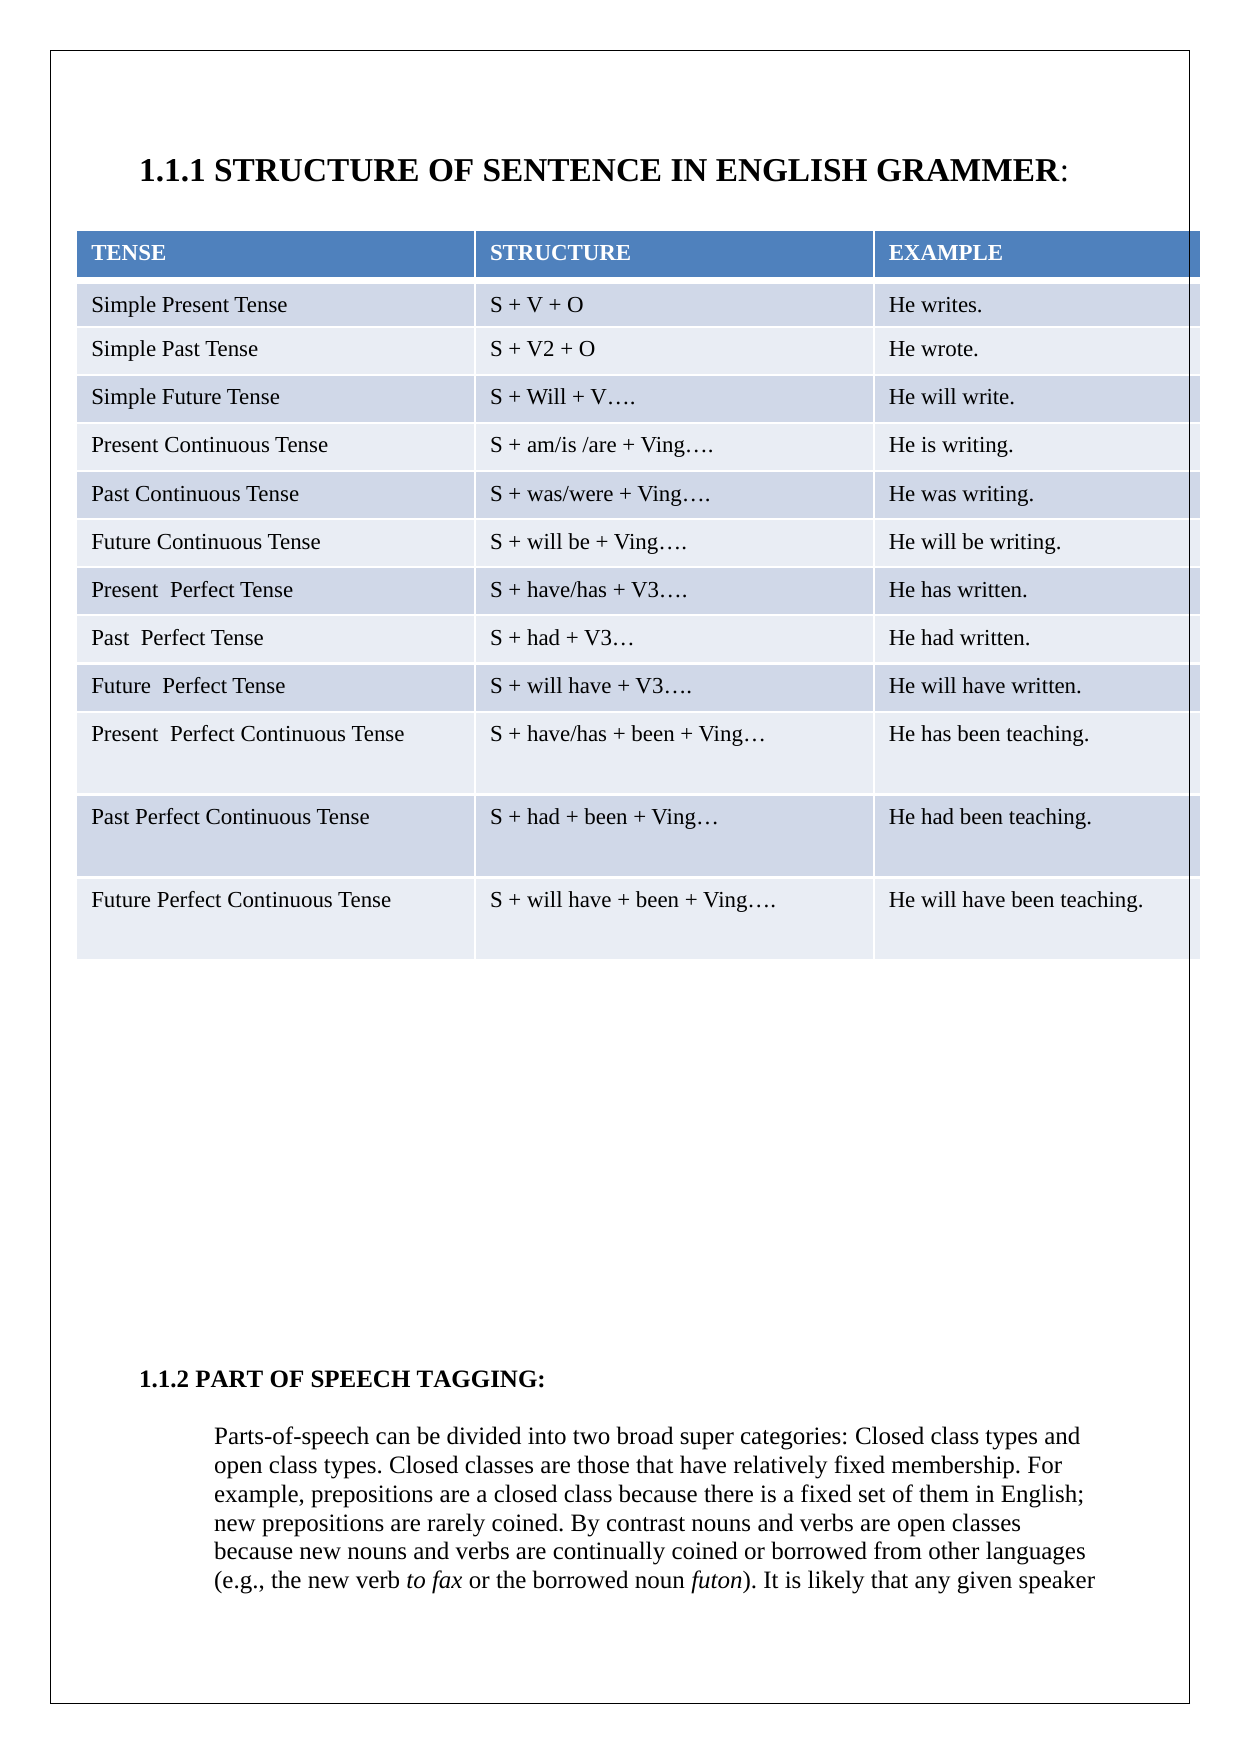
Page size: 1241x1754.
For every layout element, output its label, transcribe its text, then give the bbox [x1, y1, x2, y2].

table_cell S + have/has + V3…. [476, 568, 873, 614]
table_cell He has written. [875, 568, 1189, 614]
table_cell He will be writing. [875, 520, 1189, 566]
text 1.1.1 STRUCTURE OF SENTENCE IN ENGLISH GRAMMER: [139, 150, 1101, 188]
table_cell S + had + been + Ving… [476, 796, 873, 876]
table_cell Present Perfect Tense [77, 568, 474, 614]
table_cell He had written. [875, 616, 1189, 662]
table_cell S + Will + V…. [476, 376, 873, 422]
table_cell Future Perfect Tense [77, 665, 474, 711]
table_cell He wrote. [875, 328, 1189, 374]
table_header TENSE [77, 231, 474, 277]
table_cell He writes. [875, 284, 1189, 326]
table_cell Future Perfect Continuous Tense [77, 879, 474, 959]
table_cell He has been teaching. [875, 713, 1189, 793]
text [214, 1421, 1101, 1594]
table_cell Simple Past Tense [77, 328, 474, 374]
table_cell He was writing. [875, 472, 1189, 518]
table_cell Simple Present Tense [77, 284, 474, 326]
table_cell S + V2 + O [476, 328, 873, 374]
table_cell He is writing. [875, 424, 1189, 470]
table_cell S + V + O [476, 284, 873, 326]
table_cell S + am/is /are + Ving…. [476, 424, 873, 470]
table_cell He will have written. [875, 665, 1189, 711]
table_cell S + will have + been + Ving…. [476, 879, 873, 959]
table_header EXAMPLE [875, 231, 1189, 277]
text 1.1.2 PART OF SPEECH TAGGING: [139, 1364, 1101, 1393]
table_cell Future Continuous Tense [77, 520, 474, 566]
table_cell He will write. [875, 376, 1189, 422]
table_cell Past Perfect Continuous Tense [77, 796, 474, 876]
table_cell S + will be + Ving…. [476, 520, 873, 566]
table_cell S + have/has + been + Ving… [476, 713, 873, 793]
table_cell He will have been teaching. [875, 879, 1189, 959]
table_cell S + will have + V3…. [476, 665, 873, 711]
table_cell S + had + V3… [476, 616, 873, 662]
table_cell Past Perfect Tense [77, 616, 474, 662]
table_cell Present Perfect Continuous Tense [77, 713, 474, 793]
table_cell Simple Future Tense [77, 376, 474, 422]
table_header STRUCTURE [476, 231, 873, 277]
table_cell Past Continuous Tense [77, 472, 474, 518]
table_cell Present Continuous Tense [77, 424, 474, 470]
table_cell He had been teaching. [875, 796, 1189, 876]
table_cell S + was/were + Ving…. [476, 472, 873, 518]
